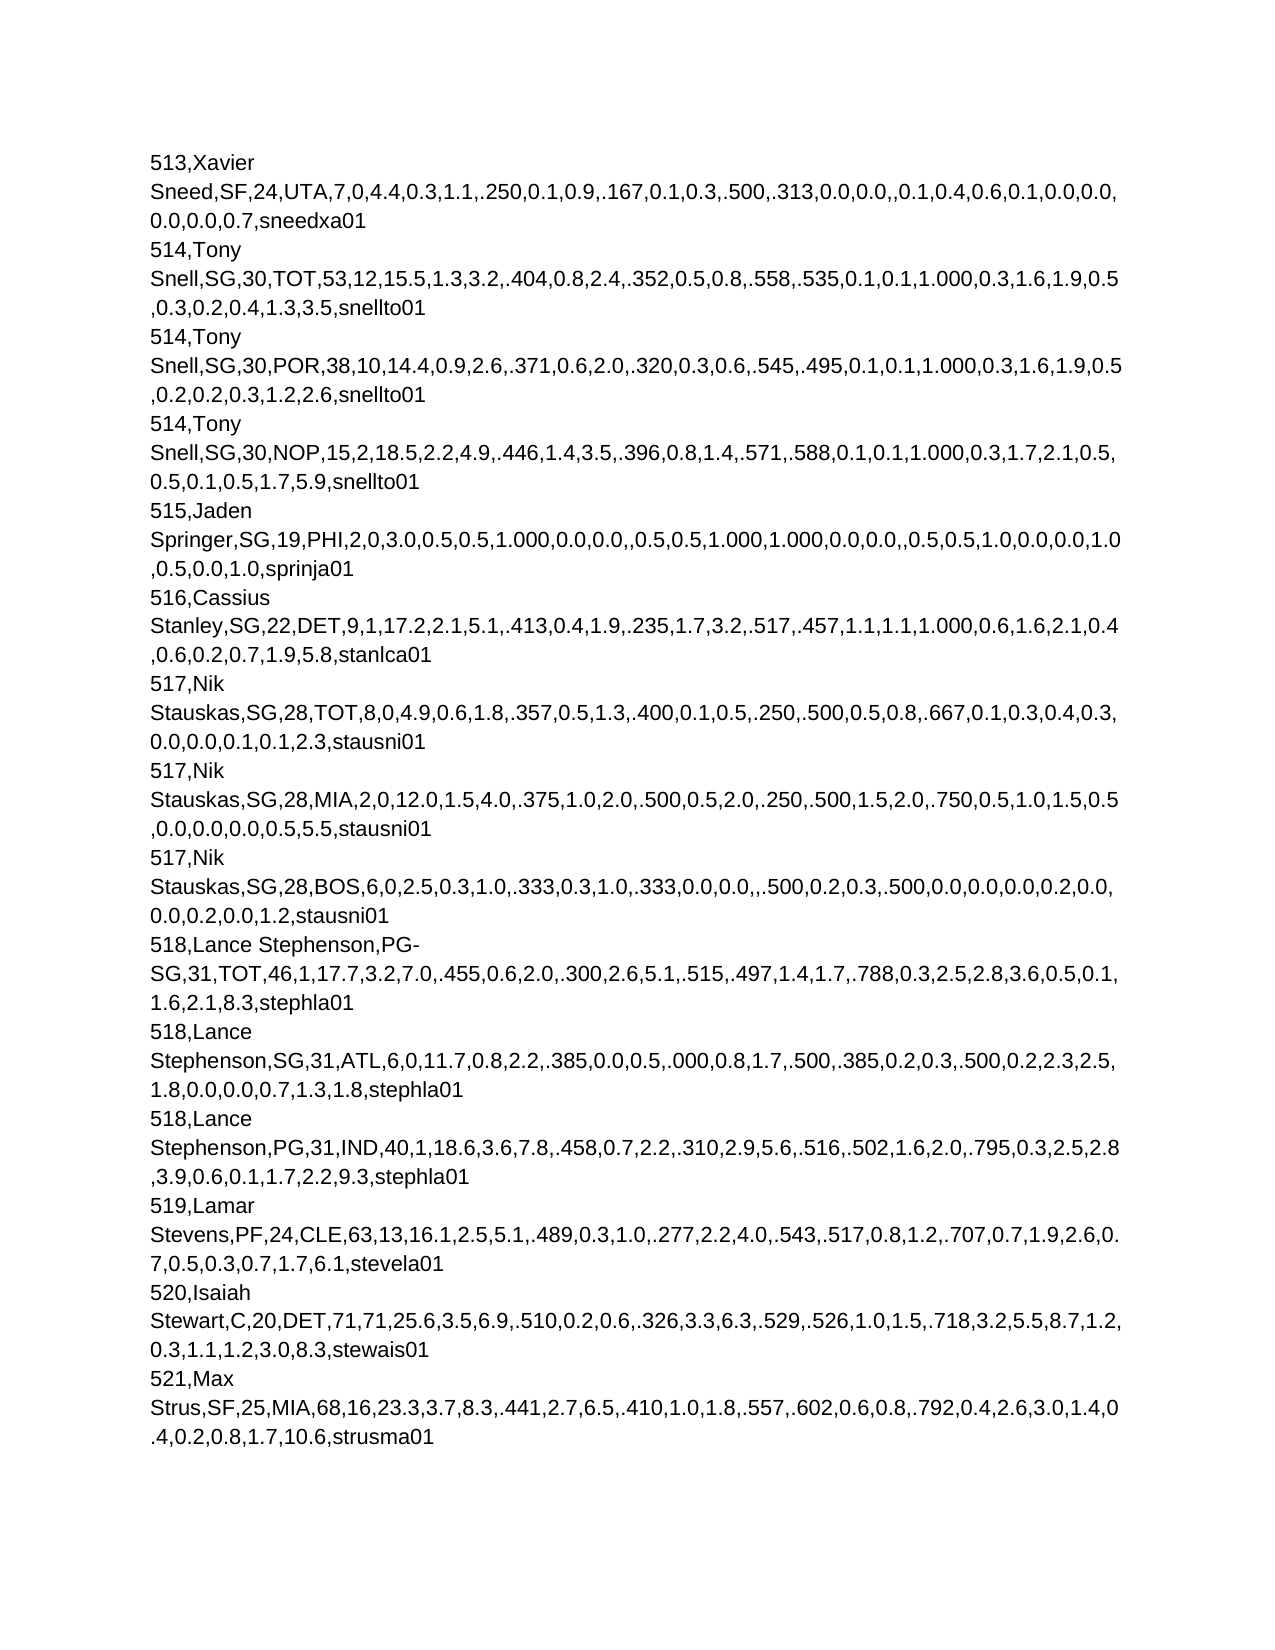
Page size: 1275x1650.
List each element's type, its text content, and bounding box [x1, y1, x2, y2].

text 516,Cassius Stanley,SG,22,DET,9,1,17.2,2.1,5.1,.413,0.4,1.9,.235,1.7,3.2,.517,.457,1.1,1.1,1.000,0.6,1.6,2.1,0.4,0.6,0.2,0.7,1.9,5.8,stanlca01 [150, 584, 1125, 667]
text 517,Nik Stauskas,SG,28,BOS,6,0,2.5,0.3,1.0,.333,0.3,1.0,.333,0.0,0.0,,.500,0.2,0.3,.500,0.0,0.0,0.0,0.2,0.0,0.0,0.2,0.0,1.2,stausni01 [150, 845, 1125, 928]
text 514,Tony Snell,SG,30,TOT,53,12,15.5,1.3,3.2,.404,0.8,2.4,.352,0.5,0.8,.558,.535,0.1,0.1,1.000,0.3,1.6,1.9,0.5,0.3,0.2,0.4,1.3,3.5,snellto01 [150, 237, 1125, 320]
text 514,Tony Snell,SG,30,NOP,15,2,18.5,2.2,4.9,.446,1.4,3.5,.396,0.8,1.4,.571,.588,0.1,0.1,1.000,0.3,1.7,2.1,0.5,0.5,0.1,0.5,1.7,5.9,snellto01 [150, 411, 1125, 494]
text 513,Xavier Sneed,SF,24,UTA,7,0,4.4,0.3,1.1,.250,0.1,0.9,.167,0.1,0.3,.500,.313,0.0,0.0,,0.1,0.4,0.6,0.1,0.0,0.0,0.0,0.0,0.7,sneedxa01 [150, 150, 1125, 233]
text 518,Lance Stephenson,PG-SG,31,TOT,46,1,17.7,3.2,7.0,.455,0.6,2.0,.300,2.6,5.1,.515,.497,1.4,1.7,.788,0.3,2.5,2.8,3.6,0.5,0.1,1.6,2.1,8.3,stephla01 [150, 932, 1125, 1015]
text 514,Tony Snell,SG,30,POR,38,10,14.4,0.9,2.6,.371,0.6,2.0,.320,0.3,0.6,.545,.495,0.1,0.1,1.000,0.3,1.6,1.9,0.5,0.2,0.2,0.3,1.2,2.6,snellto01 [150, 324, 1125, 407]
text 518,Lance Stephenson,SG,31,ATL,6,0,11.7,0.8,2.2,.385,0.0,0.5,.000,0.8,1.7,.500,.385,0.2,0.3,.500,0.2,2.3,2.5,1.8,0.0,0.0,0.7,1.3,1.8,stephla01 [150, 1019, 1125, 1102]
text 515,Jaden Springer,SG,19,PHI,2,0,3.0,0.5,0.5,1.000,0.0,0.0,,0.5,0.5,1.000,1.000,0.0,0.0,,0.5,0.5,1.0,0.0,0.0,1.0,0.5,0.0,1.0,sprinja01 [150, 497, 1125, 581]
text 521,Max Strus,SF,25,MIA,68,16,23.3,3.7,8.3,.441,2.7,6.5,.410,1.0,1.8,.557,.602,0.6,0.8,.792,0.4,2.6,3.0,1.4,0.4,0.2,0.8,1.7,10.6,strusma01 [150, 1366, 1125, 1449]
text 517,Nik Stauskas,SG,28,MIA,2,0,12.0,1.5,4.0,.375,1.0,2.0,.500,0.5,2.0,.250,.500,1.5,2.0,.750,0.5,1.0,1.5,0.5,0.0,0.0,0.0,0.5,5.5,stausni01 [150, 758, 1125, 841]
text 517,Nik Stauskas,SG,28,TOT,8,0,4.9,0.6,1.8,.357,0.5,1.3,.400,0.1,0.5,.250,.500,0.5,0.8,.667,0.1,0.3,0.4,0.3,0.0,0.0,0.1,0.1,2.3,stausni01 [150, 671, 1125, 754]
text 518,Lance Stephenson,PG,31,IND,40,1,18.6,3.6,7.8,.458,0.7,2.2,.310,2.9,5.6,.516,.502,1.6,2.0,.795,0.3,2.5,2.8,3.9,0.6,0.1,1.7,2.2,9.3,stephla01 [150, 1106, 1125, 1189]
text 519,Lamar Stevens,PF,24,CLE,63,13,16.1,2.5,5.1,.489,0.3,1.0,.277,2.2,4.0,.543,.517,0.8,1.2,.707,0.7,1.9,2.6,0.7,0.5,0.3,0.7,1.7,6.1,stevela01 [150, 1192, 1125, 1276]
text 520,Isaiah Stewart,C,20,DET,71,71,25.6,3.5,6.9,.510,0.2,0.6,.326,3.3,6.3,.529,.526,1.0,1.5,.718,3.2,5.5,8.7,1.2,0.3,1.1,1.2,3.0,8.3,stewais01 [150, 1279, 1125, 1362]
